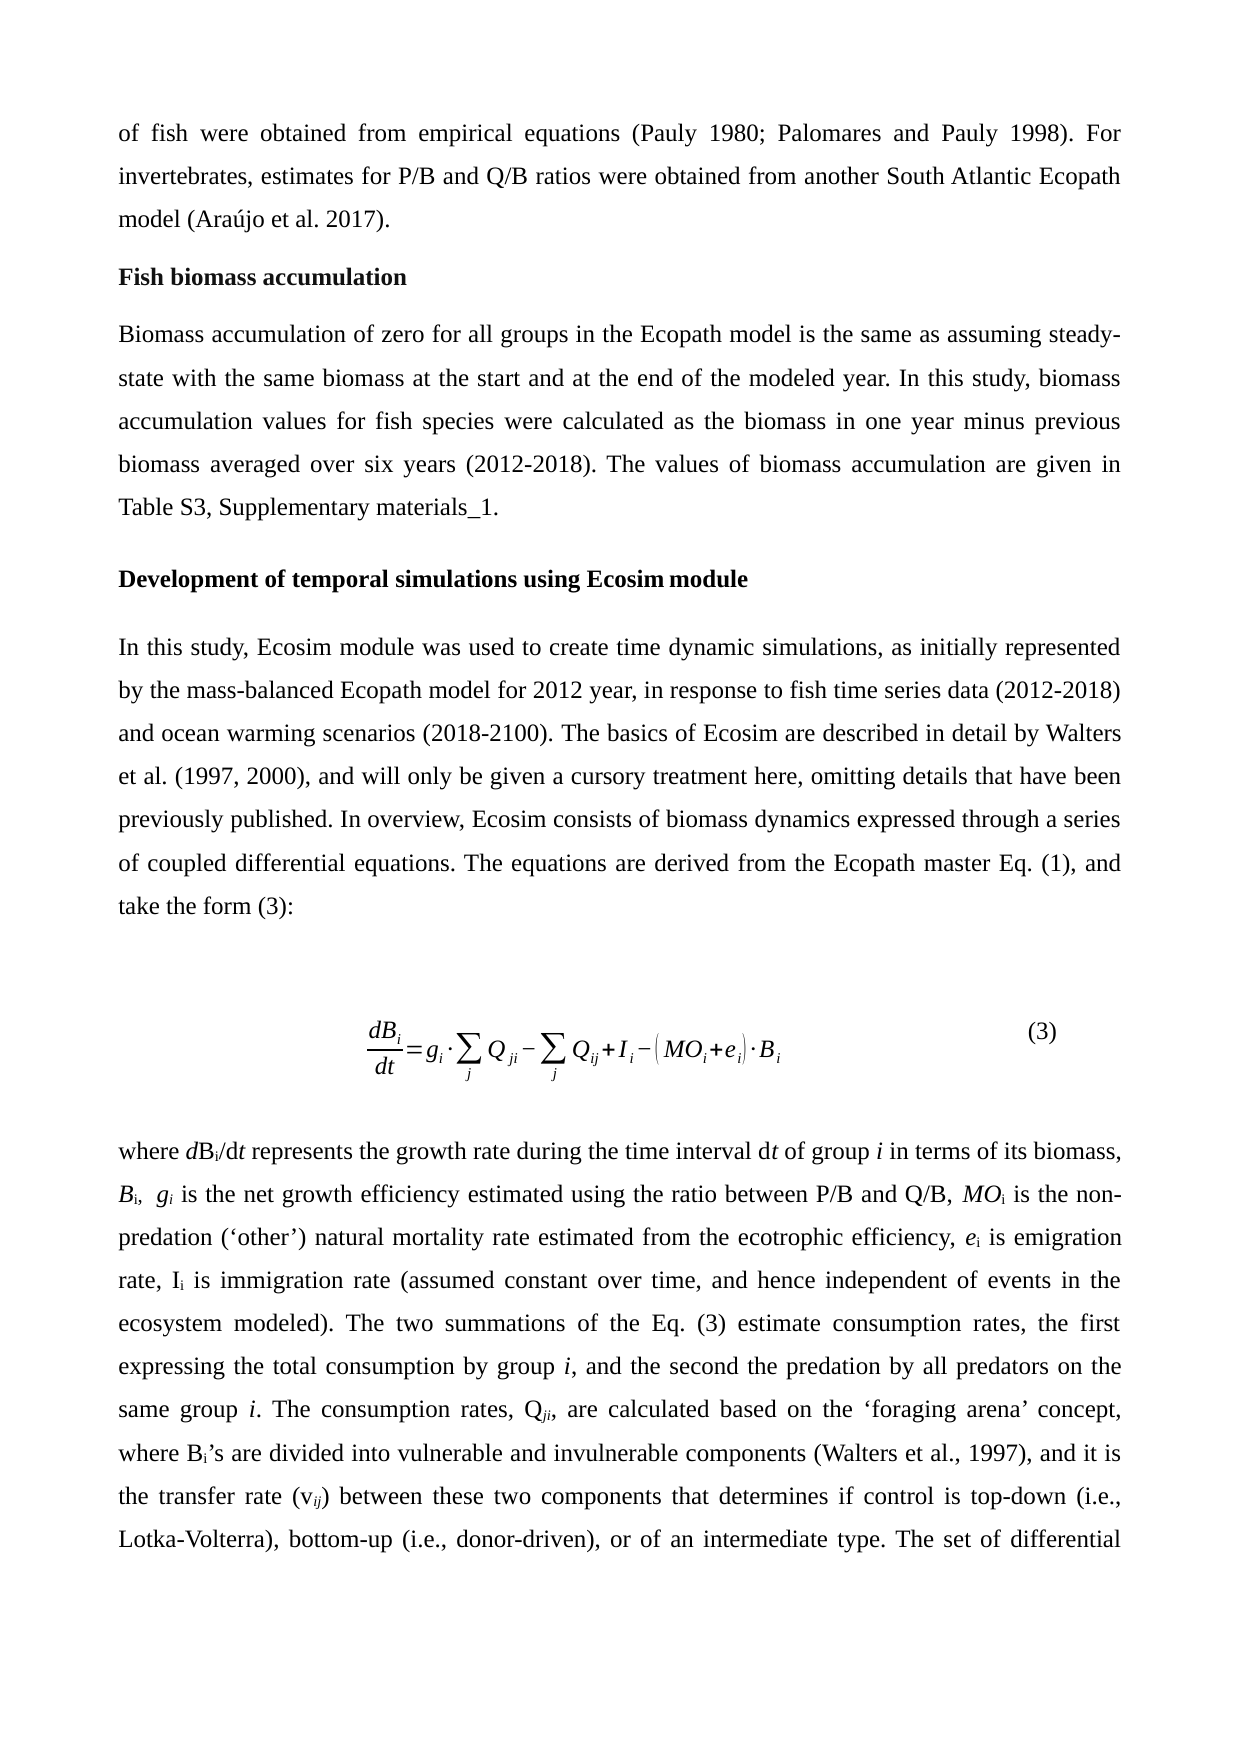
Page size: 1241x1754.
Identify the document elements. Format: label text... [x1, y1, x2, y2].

table_header [118, 1016, 1028, 1082]
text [118, 118, 1122, 233]
text Biomass accumulation of zero for all groups in the Ecopath model is the same as assuming steady-state with the same biomass at the start and at the end of the modeled year. In this study, biomass accumulation values for fish species were calculated as the biomass in one year minus previous biomass averaged over six years (2012-2018). The values of biomass accumulation are given in Table S3, Supplementary materials_1. [118, 319, 1122, 521]
text Development of temporal simulations using Ecosim module [118, 564, 1122, 593]
text Fish biomass accumulation [118, 262, 1122, 291]
text In this study, Ecosim module was used to create time dynamic simulations, as initially represented by the mass-balanced Ecopath model for 2012 year, in response to fish time series data (2012-2018) and ocean warming scenarios (2018-2100). The basics of Ecosim are described in detail by Walters et al. (1997, 2000), and will only be given a cursory treatment here, omitting details that have been previously published. In overview, Ecosim consists of biomass dynamics expressed through a series of coupled differential equations. The equations are derived from the Ecopath master Eq. (1), and take the form (3): [118, 632, 1122, 919]
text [118, 1136, 1122, 1553]
table_header (3) [1028, 1016, 1122, 1082]
